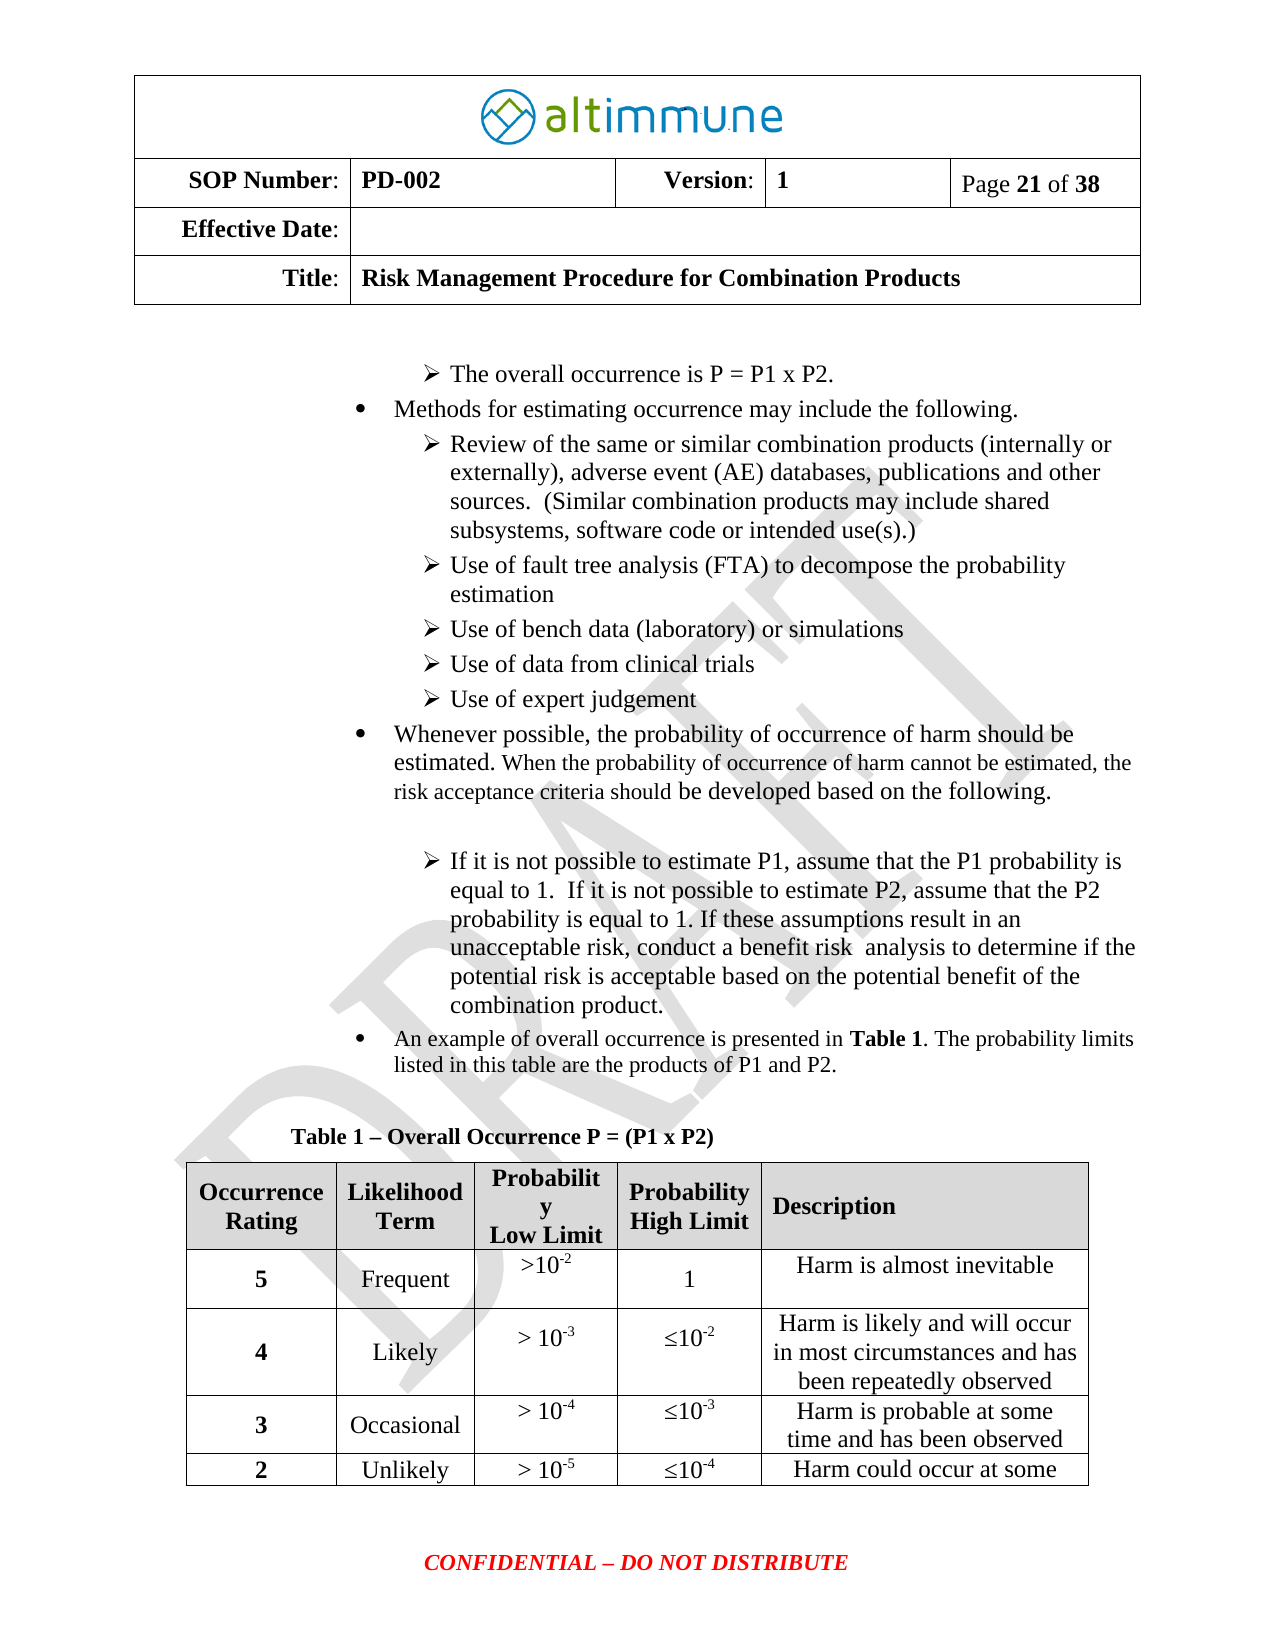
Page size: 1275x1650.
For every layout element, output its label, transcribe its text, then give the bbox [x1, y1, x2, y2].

picture [476, 82, 789, 152]
table_cell ≤10-2 [618, 1309, 761, 1395]
table_header Probability High Limit [618, 1163, 761, 1249]
table_header Likelihood Term [337, 1163, 474, 1249]
table_cell Frequent [337, 1250, 474, 1307]
list Methods for estimating occurrence may include the following. [356, 394, 1153, 422]
table_header Description [762, 1163, 1088, 1249]
table_cell 4 [187, 1309, 336, 1395]
table_cell ˃ 10-4 [475, 1396, 617, 1453]
table_cell 1 [618, 1250, 761, 1307]
table_cell Occasional [337, 1396, 474, 1453]
list Use of expert judgement [422, 684, 1153, 712]
table_cell 5 [187, 1250, 336, 1307]
list The overall occurrence is P = P1 x P2. [422, 359, 1153, 387]
list Whenever possible, the probability of occurrence of harm should be estimated. When the probability of occurrence of harm cannot be estimated, the risk acceptance criteria should be developed based on the following. [356, 719, 1153, 805]
table_cell ≤10-3 [618, 1396, 761, 1453]
list Use of bench data (laboratory) or simulations [422, 614, 1153, 642]
text Table 1 – Overall Occurrence P = (P1 x P2) [291, 1123, 1153, 1149]
list If it is not possible to estimate P1, assume that the P1 probability is equal to 1. If it is not possible to estimate P2, assume that the P2 probability is equal to 1. If these assumptions result in an unacceptable risk, conduct a benefit risk analysis to determine if the potential risk is acceptable based on the potential benefit of the combination product. [422, 846, 1153, 1019]
table_cell ˃ 10-3 [475, 1309, 617, 1395]
table_cell ˃ 10-5 [475, 1454, 617, 1484]
table_cell 2 [187, 1454, 336, 1484]
table_cell ≤10-4 [618, 1454, 761, 1484]
table_cell Harm is almost inevitable [762, 1250, 1088, 1307]
table_header Probability Low Limit [475, 1163, 617, 1249]
list Use of fault tree analysis (FTA) to decompose the probability estimation [422, 550, 1153, 607]
table_cell Likely [337, 1309, 474, 1395]
table_cell Harm is likely and will occur in most circumstances and has been repeatedly observed [762, 1309, 1088, 1395]
table_cell Harm is probable at some time and has been observed [762, 1396, 1088, 1453]
table_cell 3 [187, 1396, 336, 1453]
table_header Occurrence Rating [187, 1163, 336, 1249]
list Use of data from clinical trials [422, 649, 1153, 677]
table_cell ˃10-2 [475, 1250, 617, 1307]
table_cell Unlikely [337, 1454, 474, 1484]
text An example of overall occurrence is presented in Table 1. The probability limits listed in this table are the products of P1 and P2. [356, 1025, 1153, 1078]
table_cell Harm could occur at some time and isolated incidents have been observed [762, 1454, 1088, 1484]
list Review of the same or similar combination products (internally or externally), adverse event (AE) databases, publications and other sources. (Similar combination products may include shared subsystems, software code or intended use(s).) [422, 429, 1153, 544]
